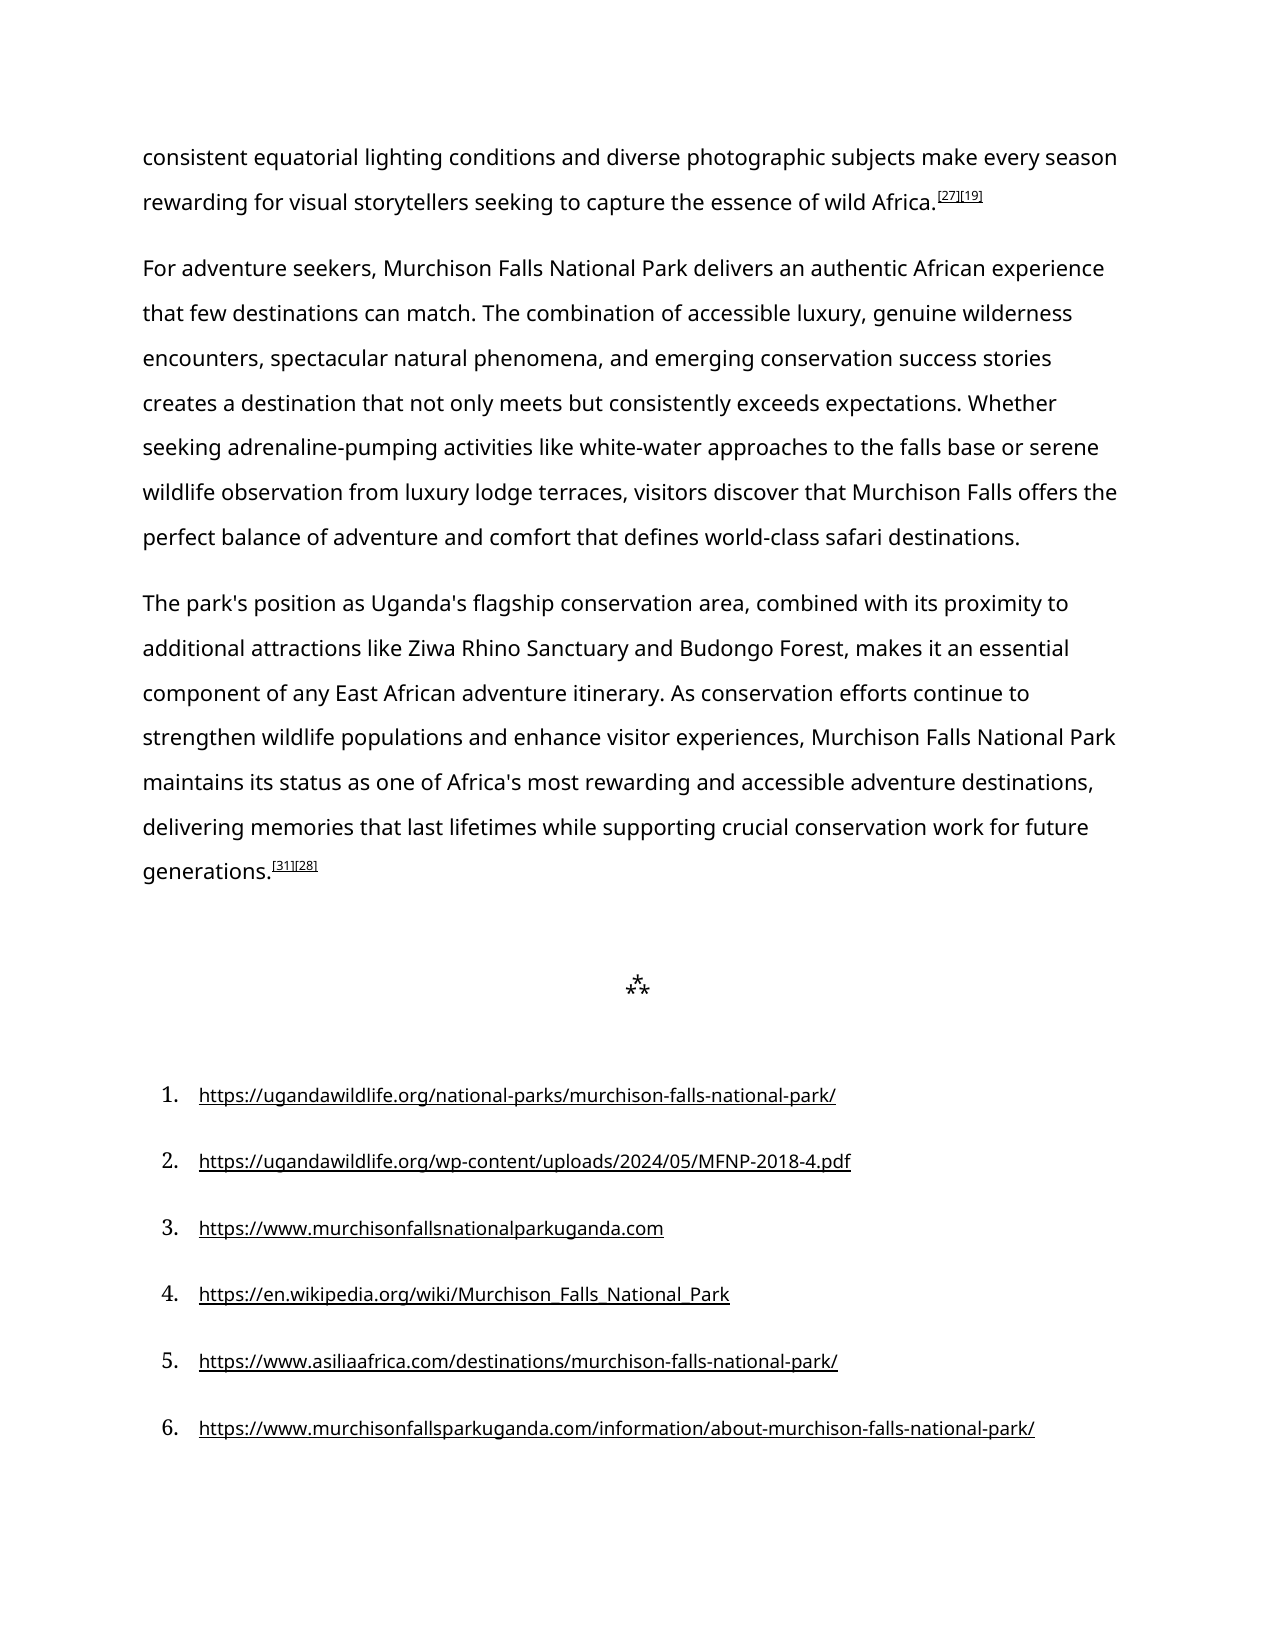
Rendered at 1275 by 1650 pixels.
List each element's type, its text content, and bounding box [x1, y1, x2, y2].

list https://ugandawildlife.org/wp-content/uploads/2024/05/MFNP-2018-4.pdf [161, 1145, 1133, 1175]
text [142, 142, 1133, 217]
list https://www.murchisonfallsnationalparkuganda.com [161, 1212, 1133, 1242]
list https://ugandawildlife.org/national-parks/murchison-falls-national-park/ [161, 1079, 1133, 1108]
text ⁂ [142, 967, 1133, 997]
list https://en.wikipedia.org/wiki/Murchison_Falls_National_Park [161, 1278, 1133, 1308]
list https://www.asiliaafrica.com/destinations/murchison-falls-national-park/ [161, 1345, 1133, 1375]
list https://www.murchisonfallsparkuganda.com/information/about-murchison-falls-national-park/ [161, 1412, 1133, 1441]
text For adventure seekers, Murchison Falls National Park delivers an authentic African experience that few destinations can match. The combination of accessible luxury, genuine wilderness encounters, spectacular natural phenomena, and emerging conservation success stories creates a destination that not only meets but consistently exceeds expectations. Whether seeking adrenaline-pumping activities like white-water approaches to the falls base or serene wildlife observation from luxury lodge terraces, visitors discover that Murchison Falls offers the perfect balance of adventure and comfort that defines world-class safari destinations. [142, 253, 1133, 551]
text The park's position as Uganda's flagship conservation area, combined with its proximity to additional attractions like Ziwa Rhino Sanctuary and Budongo Forest, makes it an essential component of any East African adventure itinerary. As conservation efforts continue to strengthen wildlife populations and enhance visitor experiences, Murchison Falls National Park maintains its status as one of Africa's most rewarding and accessible adventure destinations, delivering memories that last lifetimes while supporting crucial conservation work for future generations.[31][28] [142, 588, 1133, 931]
